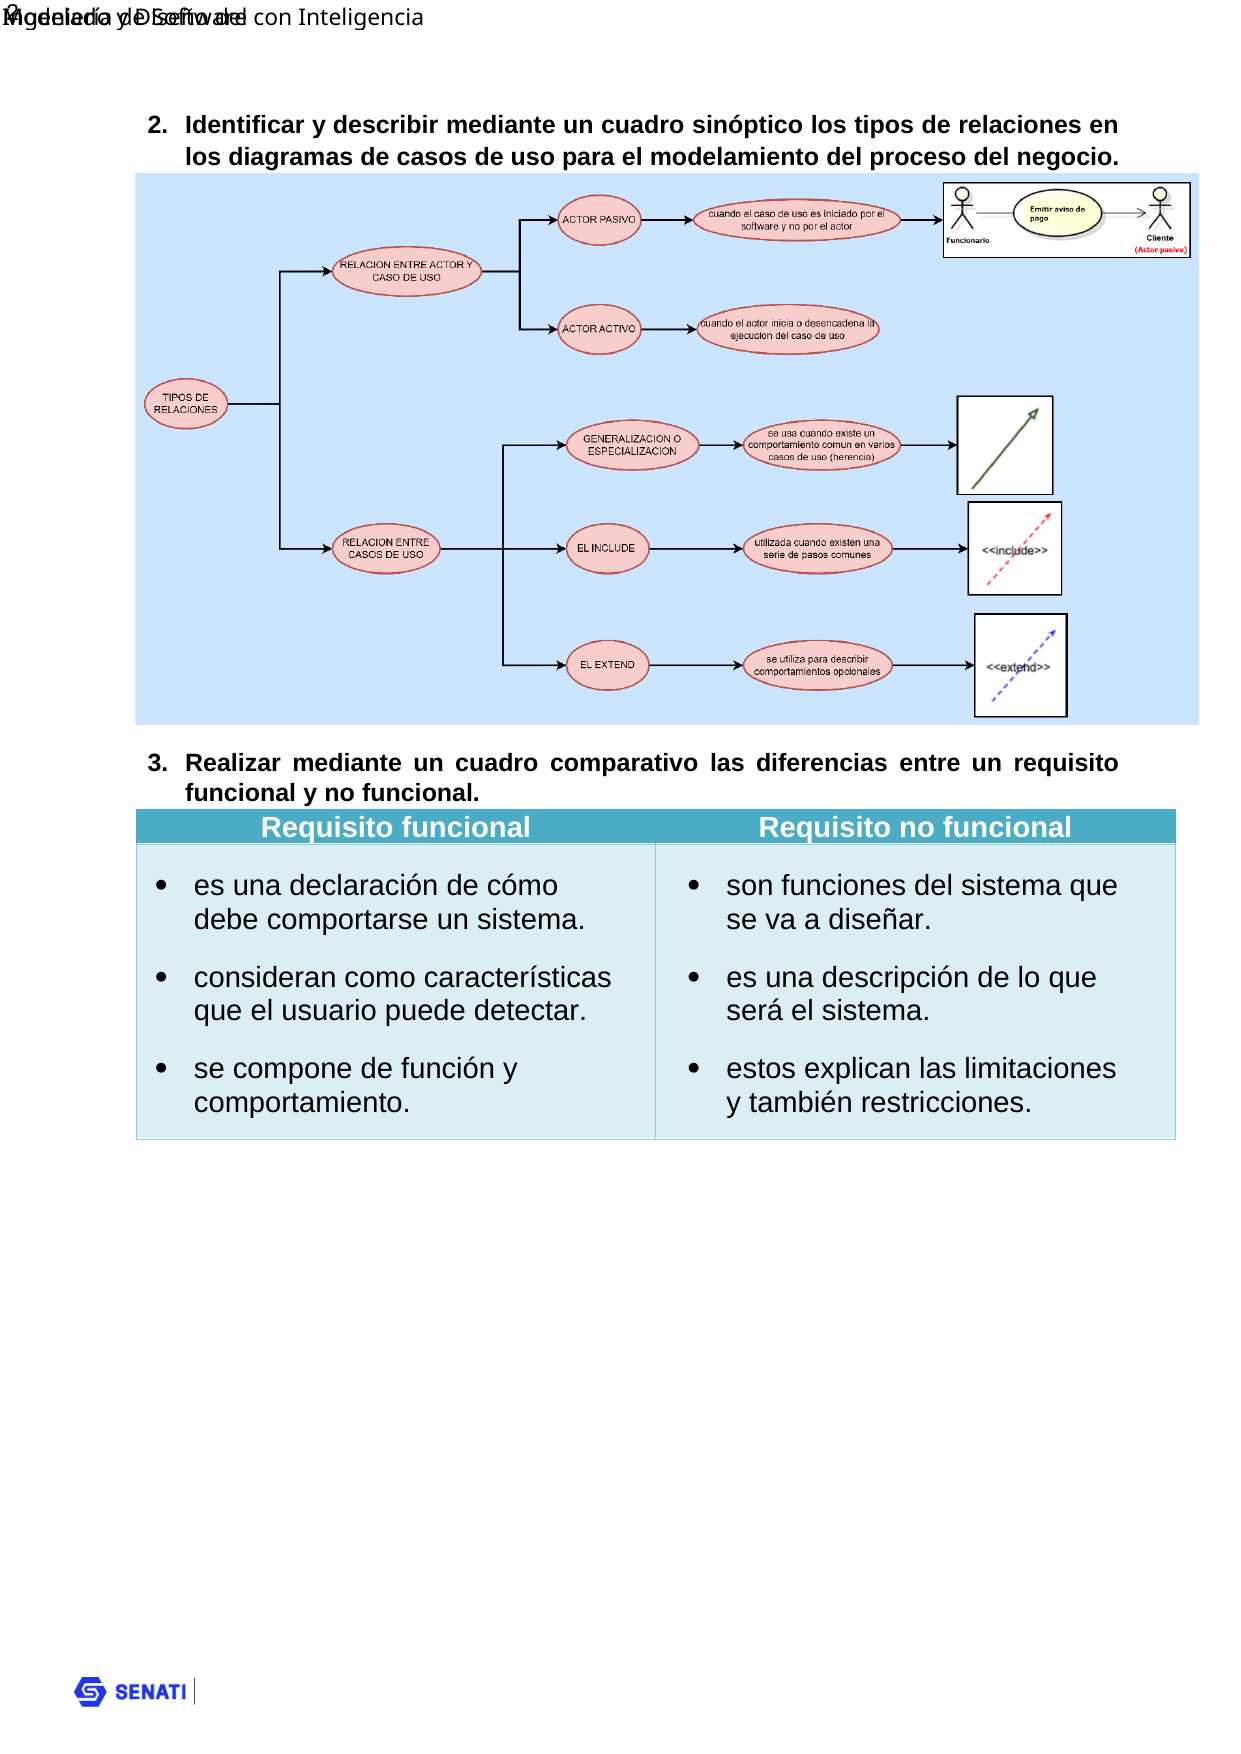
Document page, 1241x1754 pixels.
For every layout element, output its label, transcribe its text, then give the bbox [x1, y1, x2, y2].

table_header Requisito funcional [137, 810, 655, 843]
table_cell es una declaración de cómo debe comportarse un sistema. consideran como características que el usuario puede detectar. se compone de función y comportamiento. [137, 845, 655, 1138]
list Identificar y describir mediante un cuadro sinóptico los tipos de relaciones en los diagramas de casos de uso para el modelamiento del proceso del negocio. [147, 110, 1121, 170]
picture [73, 1677, 195, 1707]
list Realizar mediante un cuadro comparativo las diferencias entre un requisito funcional y no funcional. [147, 748, 1122, 807]
table_cell son funciones del sistema que se va a diseñar. es una descripción de lo que será el sistema. estos explican las limitaciones y también restricciones. [656, 845, 1175, 1138]
table_header Requisito no funcional [656, 810, 1175, 843]
picture [135, 173, 1199, 725]
